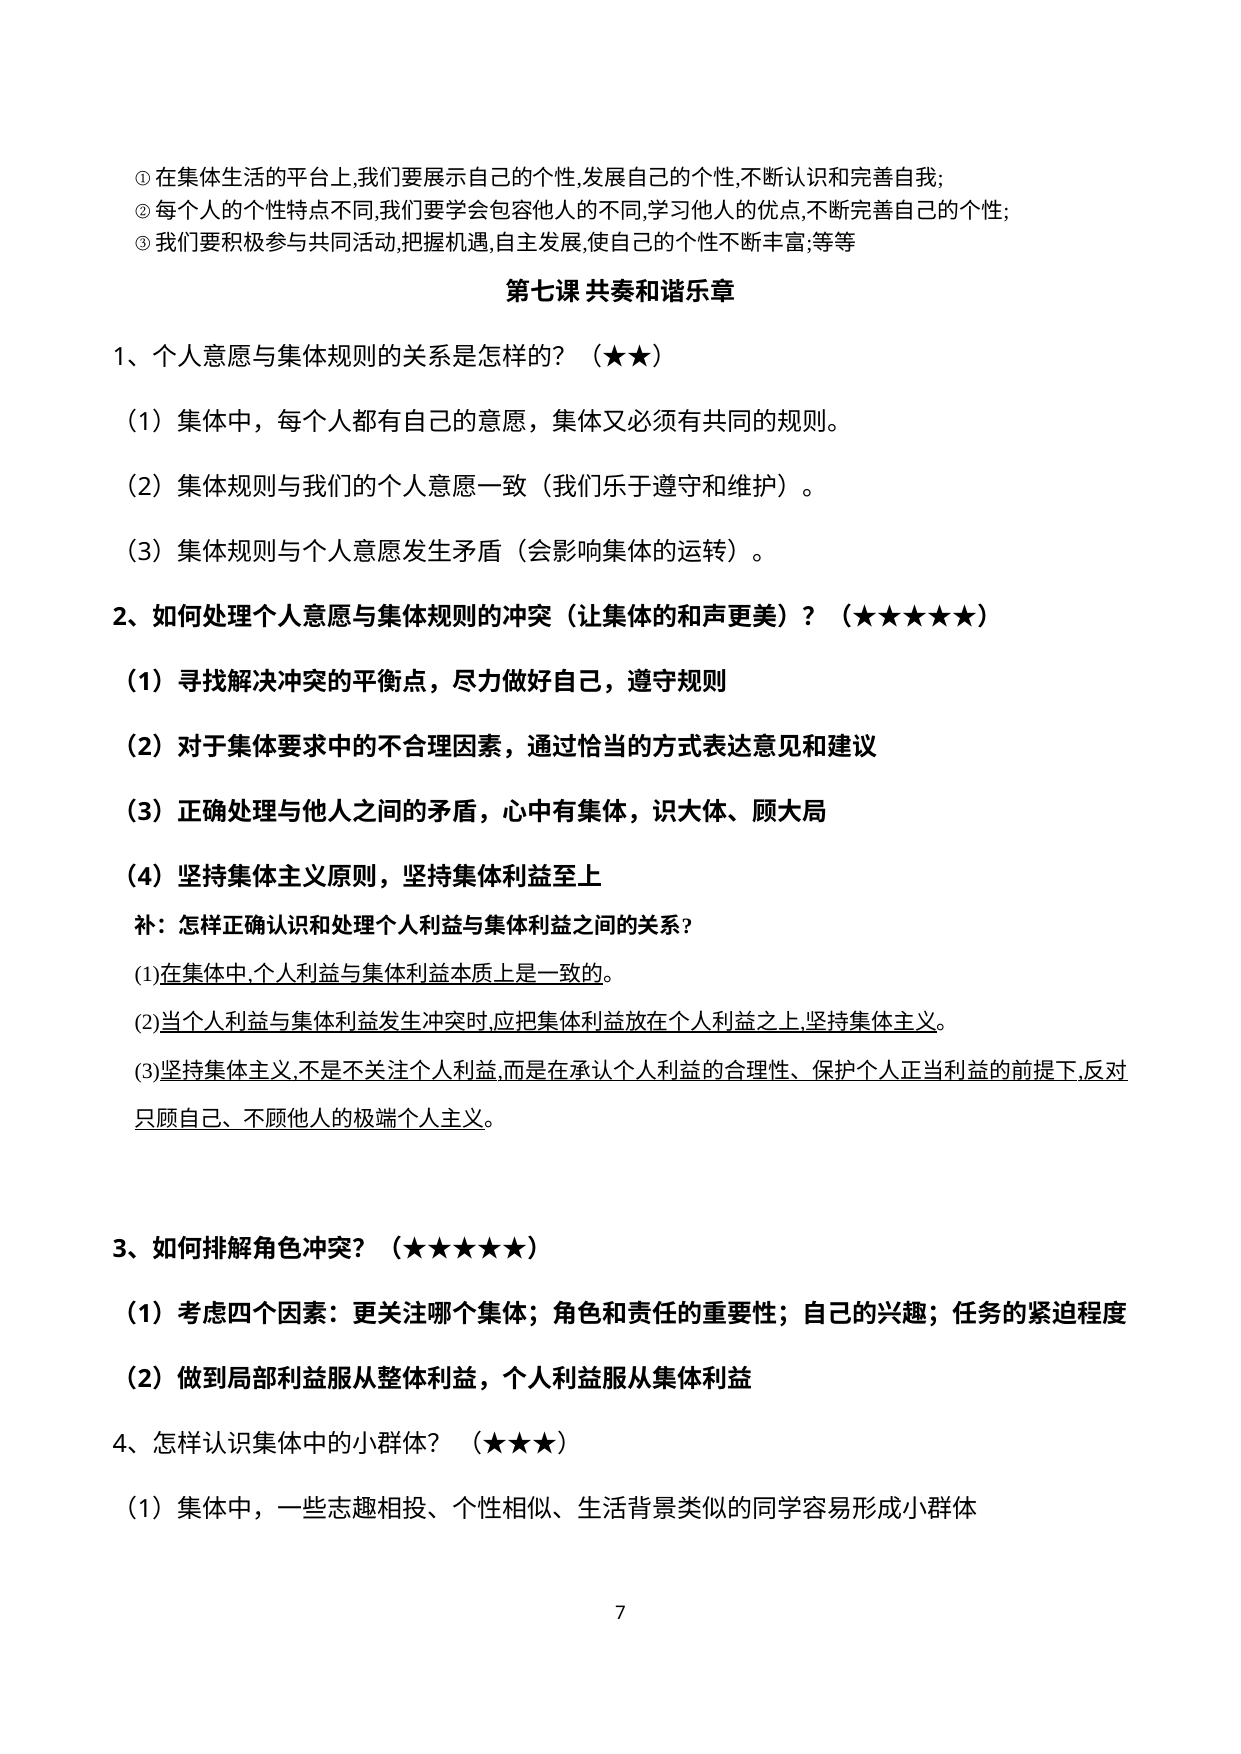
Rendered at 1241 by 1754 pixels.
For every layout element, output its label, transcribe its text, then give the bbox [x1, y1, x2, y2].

text 1、个人意愿与集体规则的关系是怎样的？（★★） [112, 322, 1128, 387]
text （2）集体规则与我们的个人意愿一致（我们乐于遵守和维护）。 [112, 452, 1128, 517]
text 补：怎样正确认识和处理个人利益与集体利益之间的关系? [112, 907, 1128, 940]
text （3）集体规则与个人意愿发生矛盾（会影响集体的运转）。 [112, 517, 1128, 582]
text (2)当个人利益与集体利益发生冲突时,应把集体利益放在个人利益之上,坚持集体主义。 [112, 1004, 1128, 1036]
text （1）考虑四个因素：更关注哪个集体；角色和责任的重要性；自己的兴趣；任务的紧迫程度 [112, 1279, 1128, 1344]
text ③我们要积极参与共同活动,把握机遇,自主发展,使自己的个性不断丰富;等等 [112, 225, 1128, 257]
text （2）对于集体要求中的不合理因素，通过恰当的方式表达意见和建议 [112, 712, 1128, 777]
text （1）集体中，每个人都有自己的意愿，集体又必须有共同的规则。 [112, 387, 1128, 452]
text ①在集体生活的平台上,我们要展示自己的个性,发展自己的个性,不断认识和完善自我; [112, 160, 1128, 192]
text 3、如何排解角色冲突？（★★★★★） [112, 1214, 1128, 1279]
text 2、如何处理个人意愿与集体规则的冲突（让集体的和声更美）？（★★★★★） [112, 582, 1128, 647]
text （1）集体中，一些志趣相投、个性相似、生活背景类似的同学容易形成小群体 [112, 1474, 1128, 1539]
text (3)坚持集体主义,不是不关注个人利益,而是在承认个人利益的合理性、保护个人正当利益的前提下,反对只顾自己、不顾他人的极端个人主义。 [134, 1052, 1128, 1133]
text ②每个人的个性特点不同,我们要学会包容他人的不同,学习他人的优点,不断完善自己的个性; [112, 192, 1128, 225]
text (1)在集体中,个人利益与集体利益本质上是一致的。 [112, 956, 1128, 988]
text 4、怎样认识集体中的小群体？ （★★★） [112, 1409, 1128, 1474]
text （2）做到局部利益服从整体利益，个人利益服从集体利益 [112, 1344, 1128, 1409]
text （4）坚持集体主义原则，坚持集体利益至上 [112, 842, 1128, 907]
text （1）寻找解决冲突的平衡点，尽力做好自己，遵守规则 [112, 647, 1128, 712]
text 第七课 共奏和谐乐章 [112, 257, 1128, 322]
text （3）正确处理与他人之间的矛盾，心中有集体，识大体、顾大局 [112, 777, 1128, 842]
